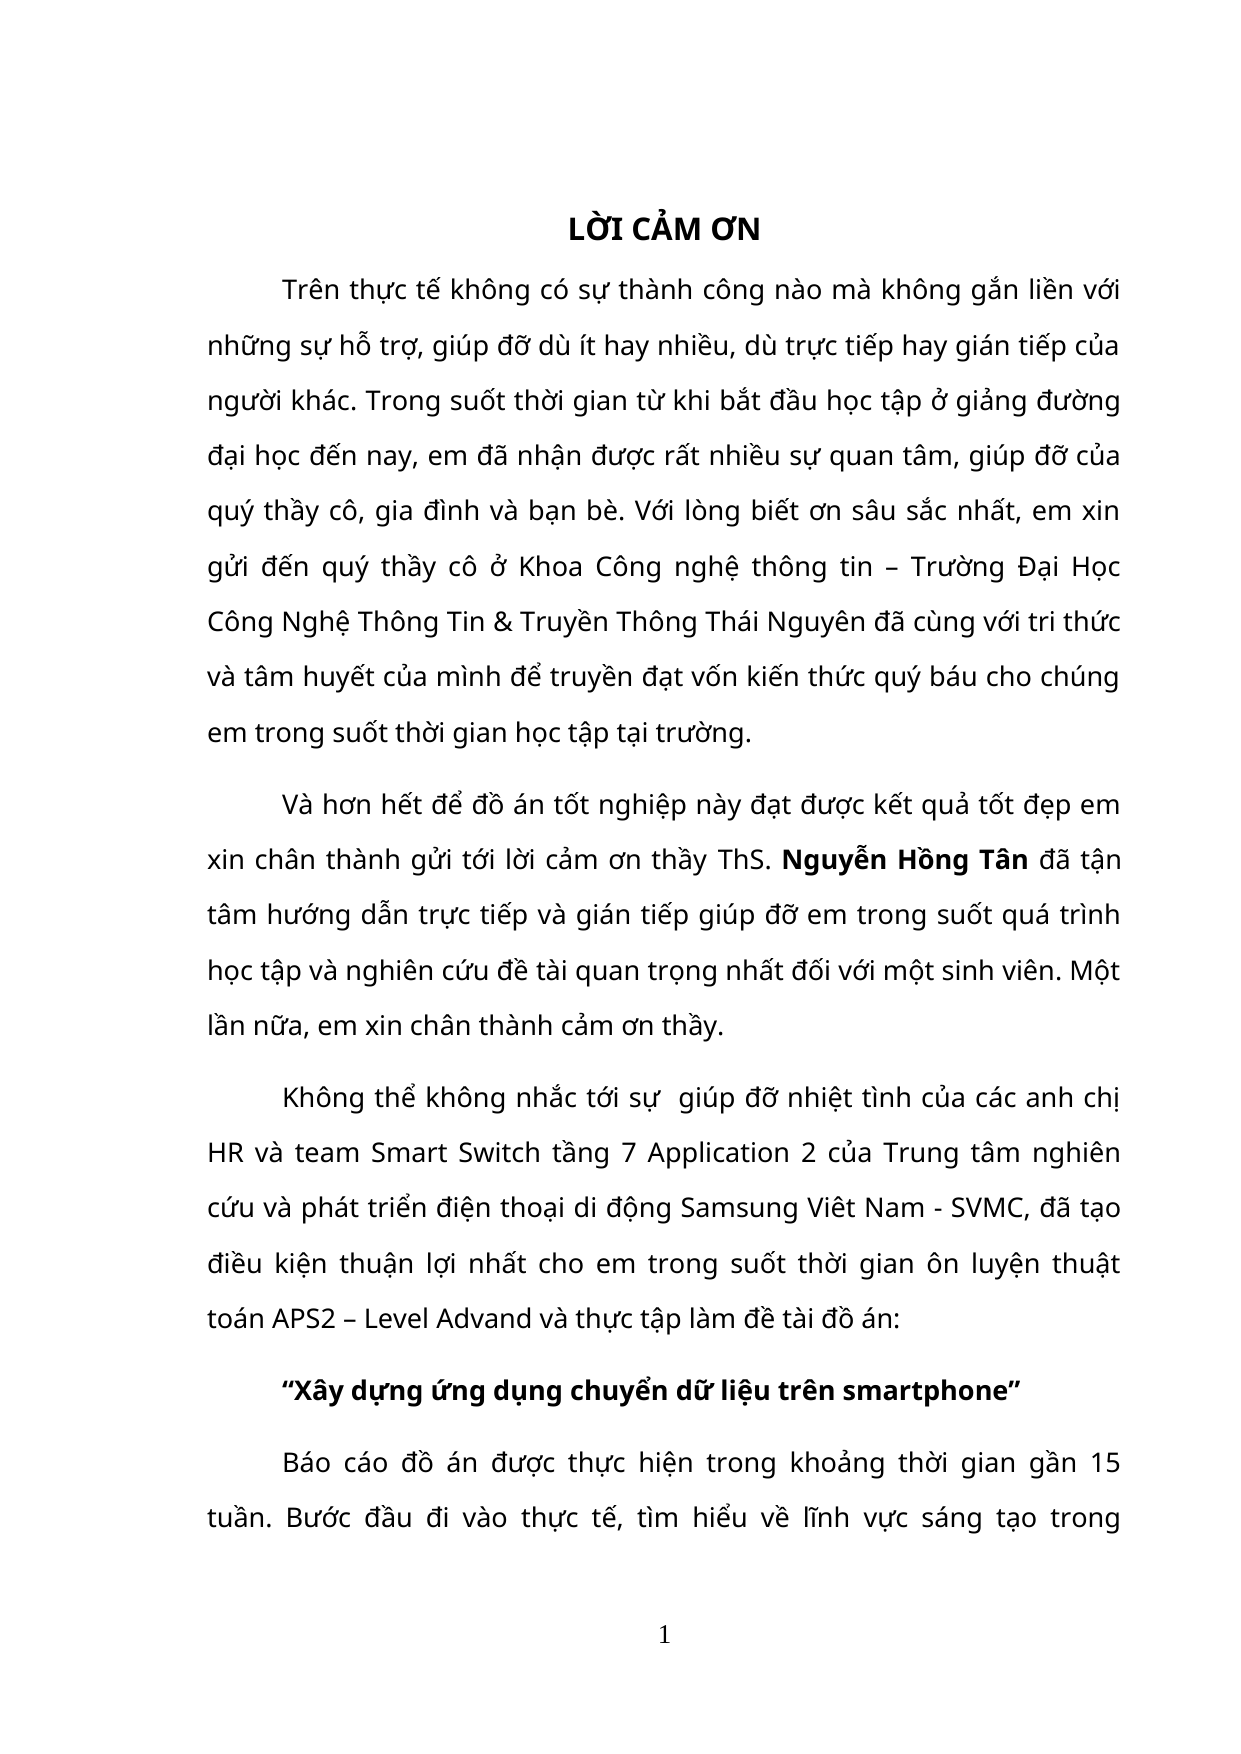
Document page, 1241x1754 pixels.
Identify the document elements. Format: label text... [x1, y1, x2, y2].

text Trên thực tế không có sự thành công nào mà không gắn liền với những sự hỗ trợ, giúp đỡ dù ít hay nhiều, dù trực tiếp hay gián tiếp của người khác. Trong suốt thời gian từ khi bắt đầu học tập ở giảng đường đại học đến nay, em đã nhận được rất nhiều sự quan tâm, giúp đỡ của quý thầy cô, gia đình và bạn bè. Với lòng biết ơn sâu sắc nhất, em xin gửi đến quý thầy cô ở Khoa Công nghệ thông tin – Trường Đại Học Công Nghệ Thông Tin & Truyền Thông Thái Nguyên đã cùng với tri thức và tâm huyết của mình để truyền đạt vốn kiến thức quý báu cho chúng em trong suốt thời gian học tập tại trường. [207, 271, 1122, 750]
text “Xây dựng ứng dụng chuyển dữ liệu trên smartphone” [207, 1372, 1122, 1408]
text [207, 1443, 1122, 1536]
text Không thể không nhắc tới sự giúp đỡ nhiệt tình của các anh chị HR và team Smart Switch tầng 7 Application 2 của Trung tâm nghiên cứu và phát triển điện thoại di động Samsung Viêt Nam - SVMC, đã tạo điều kiện thuận lợi nhất cho em trong suốt thời gian ôn luyện thuật toán APS2 – Level Advand và thực tập làm đề tài đồ án: [207, 1078, 1122, 1336]
text Và hơn hết để đồ án tốt nghiệp này đạt được kết quả tốt đẹp em xin chân thành gửi tới lời cảm ơn thầy ThS. Nguyễn Hồng Tân đã tận tâm hướng dẫn trực tiếp và gián tiếp giúp đỡ em trong suốt quá trình học tập và nghiên cứu đề tài quan trọng nhất đối với một sinh viên. Một lần nữa, em xin chân thành cảm ơn thầy. [207, 785, 1122, 1043]
subtitle LỜI CẢM ƠN [207, 207, 1122, 249]
